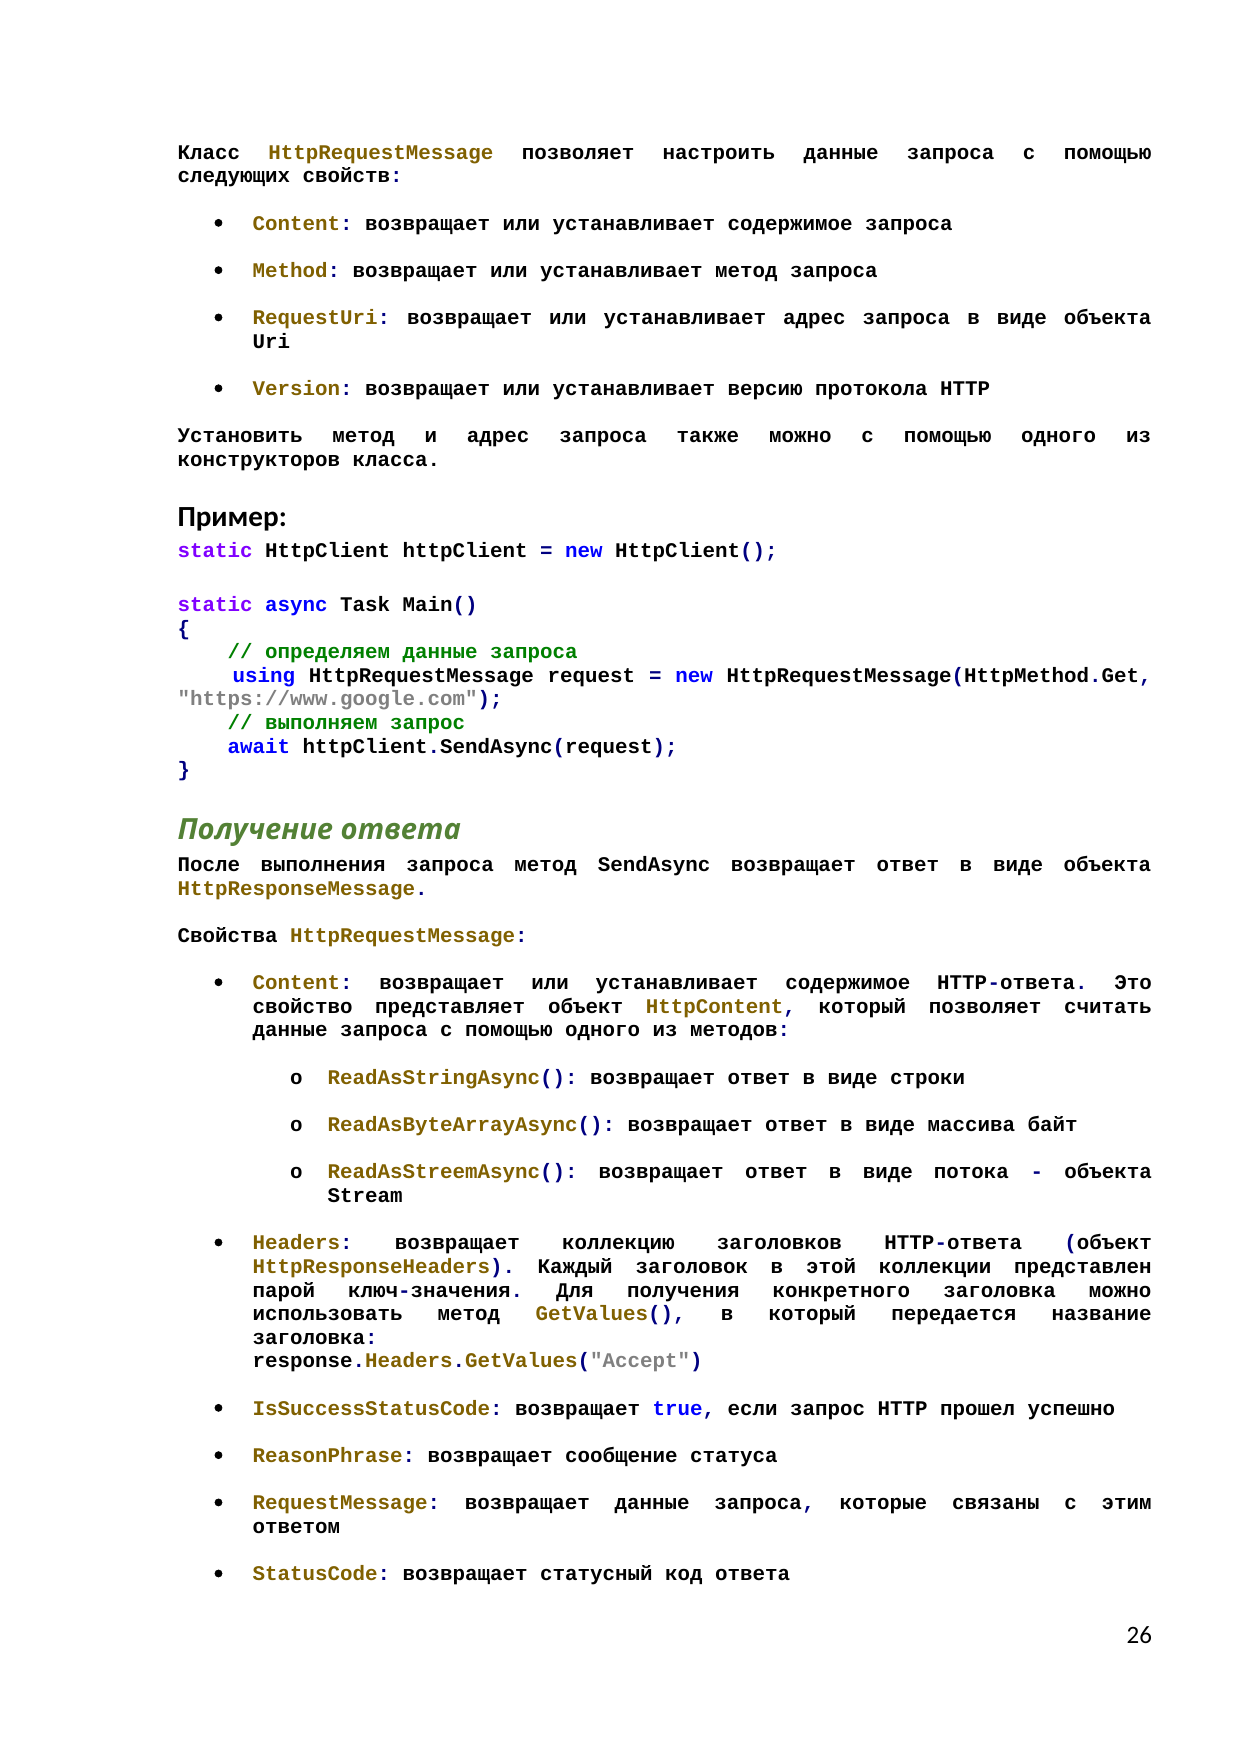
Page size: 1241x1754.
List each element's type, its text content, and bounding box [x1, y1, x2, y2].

text } [177, 759, 1152, 783]
list RequestUri: возвращает или устанавливает адрес запроса в виде объекта Uri [215, 307, 1152, 354]
list Content: возвращает или устанавливает содержимое HTTP-ответа. Это свойство представляет объект HttpContent, который позволяет считать данные запроса с помощью одного из методов: [215, 972, 1152, 1043]
list Content: возвращает или устанавливает содержимое запроса [215, 213, 1152, 236]
text Свойства HttpRequestMessage: [177, 925, 1152, 948]
text { [177, 617, 1152, 641]
list ReadAsStringAsync(): возвращает ответ в виде строки [290, 1067, 1152, 1090]
list StatusCode: возвращает статусный код ответа [215, 1563, 1152, 1587]
text static async Task Main() [177, 594, 1152, 617]
list ReasonPhrase: возвращает сообщение статуса [215, 1445, 1152, 1469]
text static HttpClient httpClient = new HttpClient(); [177, 540, 1152, 563]
text // определяем данные запроса [177, 641, 1152, 665]
list Method: возвращает или устанавливает метод запроса [215, 260, 1152, 284]
text // выполняем запрос [177, 712, 1152, 736]
list ReadAsByteArrayAsync(): возвращает ответ в виде массива байт [290, 1114, 1152, 1138]
list Headers: возвращает коллекцию заголовков HTTP-ответа (объект HttpResponseHeaders). Каждый заголовок в этой коллекции представлен парой ключ-значения. Для получения конкретного заголовка можно использовать метод GetValues(), в который передается название заголовка: [215, 1232, 1152, 1351]
list Version: возвращает или устанавливает версию протокола HTTP [215, 378, 1152, 402]
list ReadAsStreemAsync(): возвращает ответ в виде потока - объекта Stream [290, 1161, 1152, 1209]
list RequestMessage: возвращает данные запроса, которые связаны с этим ответом [215, 1492, 1152, 1540]
list response.Headers.GetValues("Accept") [252, 1351, 1152, 1374]
text Установить метод и адрес запроса также можно с помощью одного из конструкторов класса. [177, 426, 1152, 473]
text Класс HttpRequestMessage позволяет настроить данные запроса с помощью следующих свойств: [177, 142, 1152, 189]
text После выполнения запроса метод SendAsync возвращает ответ в виде объекта HttpResponseMessage. [177, 854, 1152, 901]
subtitle Пример: [177, 498, 1152, 533]
text using HttpRequestMessage request = new HttpRequestMessage(HttpMethod.Get, "https://www.google.com"); [177, 665, 1152, 712]
list IsSuccessStatusCode: возвращает true, если запрос HTTP прошел успешно [215, 1398, 1152, 1421]
text await httpClient.SendAsync(request); [177, 736, 1152, 759]
subtitle Получение ответа [177, 808, 1152, 848]
